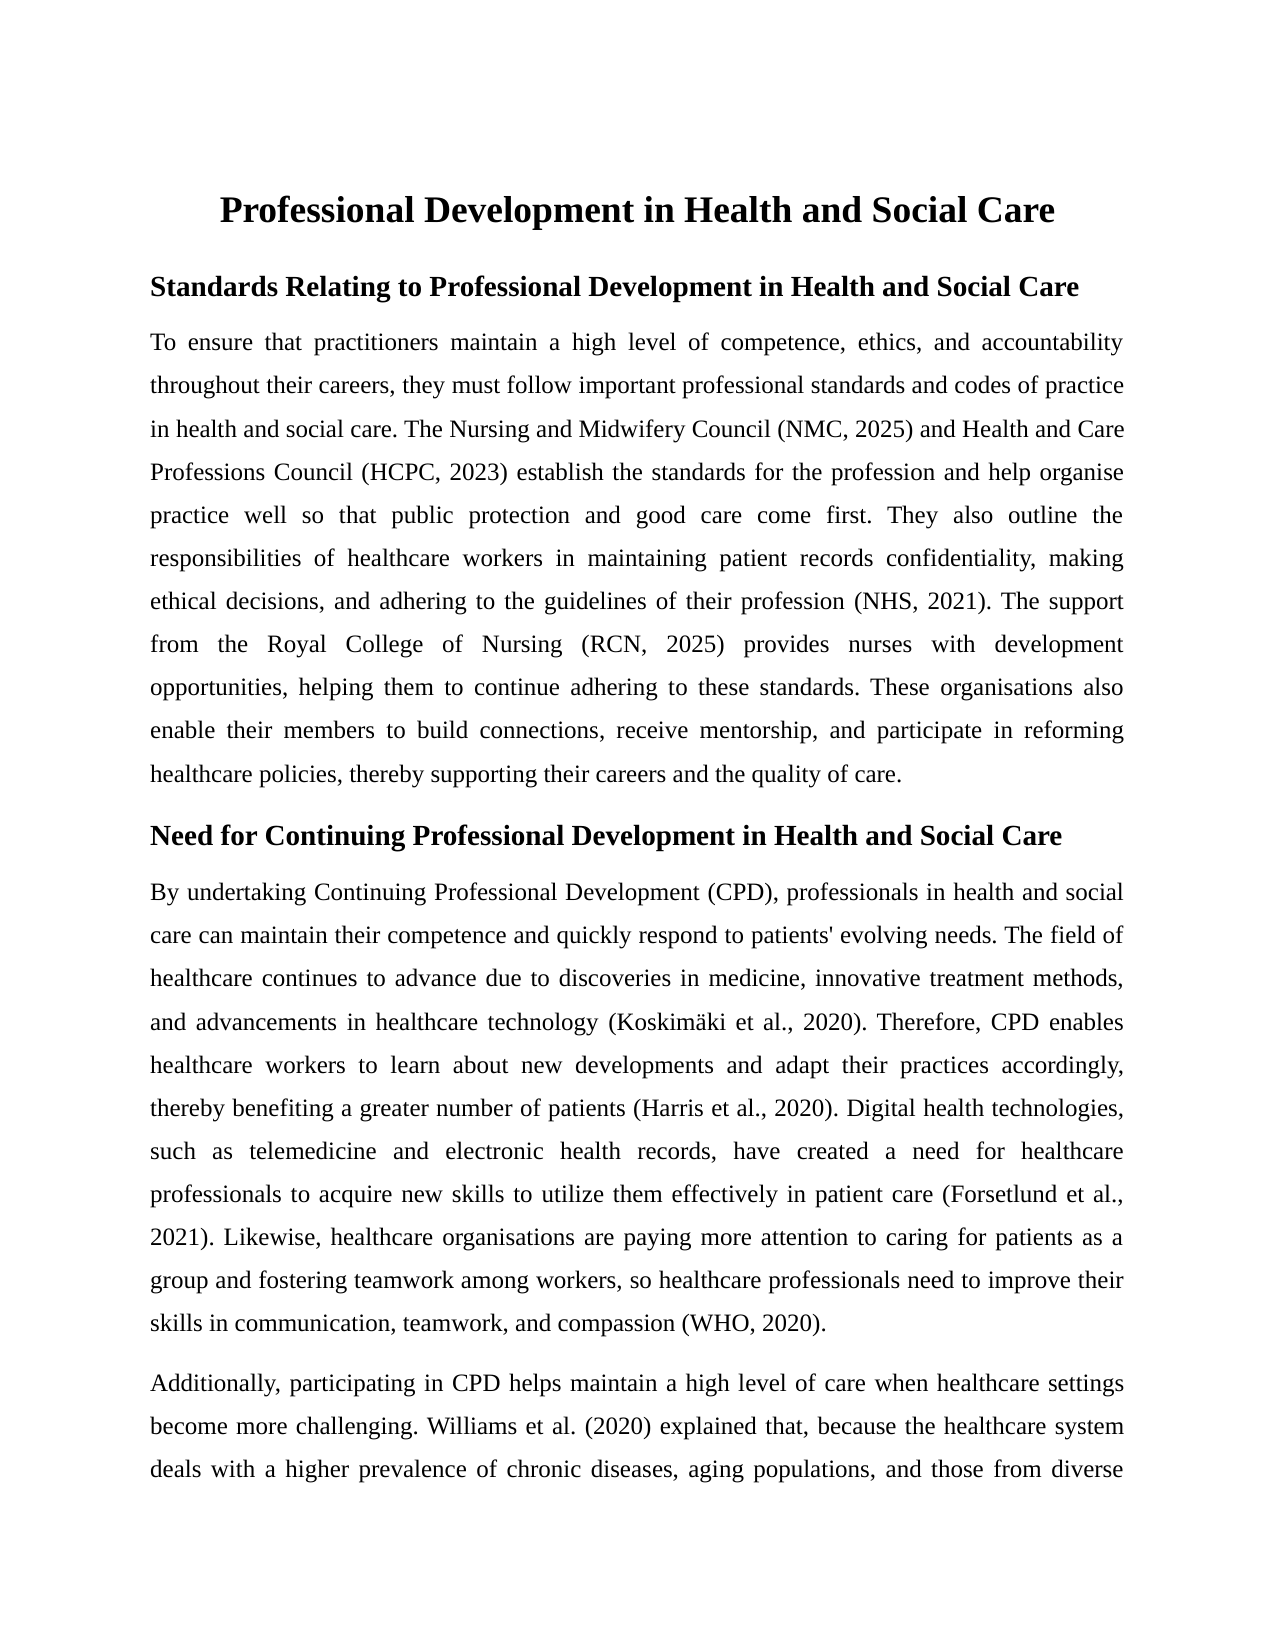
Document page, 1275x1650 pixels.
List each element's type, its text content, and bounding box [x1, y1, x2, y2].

subtitle Standards Relating to Professional Development in Health and Social Care [150, 269, 1125, 302]
subtitle Need for Continuing Professional Development in Health and Social Care [150, 818, 1125, 852]
text By undertaking Continuing Professional Development (CPD), professionals in health and social care can maintain their competence and quickly respond to patients' evolving needs. The field of healthcare continues to advance due to discoveries in medicine, innovative treatment methods, and advancements in healthcare technology (Koskimäki et al., 2020). Therefore, CPD enables healthcare workers to learn about new developments and adapt their practices accordingly, thereby benefiting a greater number of patients (Harris et al., 2020). Digital health technologies, such as telemedicine and electronic health records, have created a need for healthcare professionals to acquire new skills to utilize them effectively in patient care (Forsetlund et al., 2021). Likewise, healthcare organisations are paying more attention to caring for patients as a group and fostering teamwork among workers, so healthcare professionals need to improve their skills in communication, teamwork, and compassion (WHO, 2020). [150, 877, 1125, 1337]
subtitle Professional Development in Health and Social Care [150, 187, 1125, 231]
